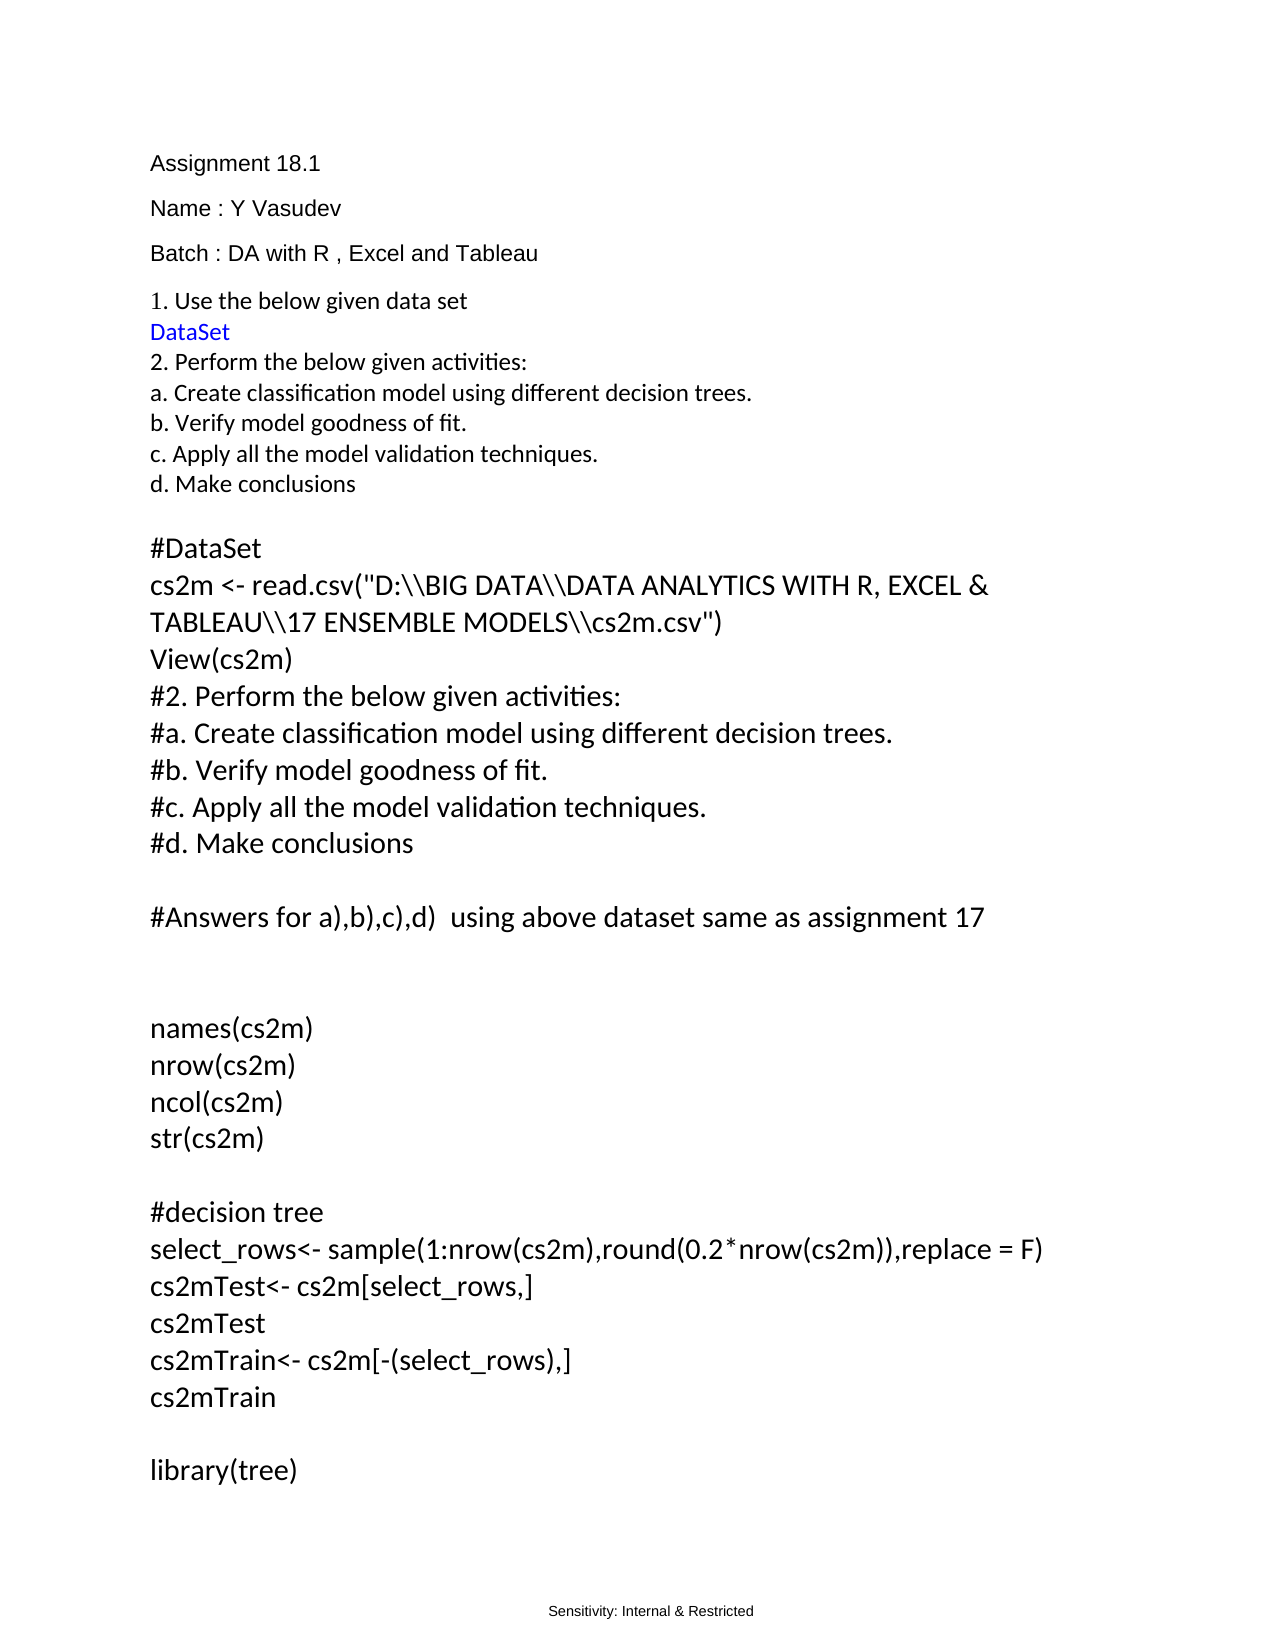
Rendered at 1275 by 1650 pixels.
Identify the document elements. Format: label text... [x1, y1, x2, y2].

text names(cs2m) [150, 1009, 1125, 1046]
text #b. Verify model goodness of fit. [150, 751, 1125, 788]
text ncol(cs2m) [150, 1083, 1125, 1119]
text #decision tree [150, 1193, 1125, 1230]
text b. Verify model goodness of fit. [150, 407, 1125, 438]
text #d. Make conclusions [150, 824, 1125, 861]
text View(cs2m) [150, 640, 1125, 677]
text nrow(cs2m) [150, 1046, 1125, 1083]
text c. Apply all the model validation techniques. [150, 438, 1125, 468]
text str(cs2m) [150, 1119, 1125, 1156]
text 1. Use the below given data set [150, 285, 1125, 316]
text cs2mTest<- cs2m[select_rows,] [150, 1267, 1125, 1304]
text cs2m <- read.csv("D:\\BIG DATA\\DATA ANALYTICS WITH R, EXCEL & TABLEAU\\17 ENSEMBLE MODELS\\cs2m.csv") [150, 566, 1125, 640]
text cs2mTrain [150, 1378, 1125, 1414]
text DataSet [150, 316, 1125, 346]
text Assignment 18.1 [150, 150, 1125, 176]
text #2. Perform the below given activities: [150, 677, 1125, 714]
text #DataSet [150, 529, 1125, 566]
text cs2mTrain<- cs2m[-(select_rows),] [150, 1341, 1125, 1378]
text 2. Perform the below given activities: [150, 346, 1125, 377]
text #Answers for a),b),c),d) using above dataset same as assignment 17 [150, 898, 1125, 935]
text Name : Y Vasudev [150, 195, 1125, 221]
text select_rows<- sample(1:nrow(cs2m),round(0.2*nrow(cs2m)),replace = F) [150, 1230, 1125, 1267]
text d. Make conclusions [150, 468, 1125, 499]
text cs2mTest [150, 1304, 1125, 1341]
text #c. Apply all the model validation techniques. [150, 788, 1125, 824]
text Batch : DA with R , Excel and Tableau [150, 240, 1125, 267]
text #a. Create classification model using different decision trees. [150, 714, 1125, 751]
text library(tree) [150, 1451, 1125, 1488]
text a. Create classification model using different decision trees. [150, 377, 1125, 407]
